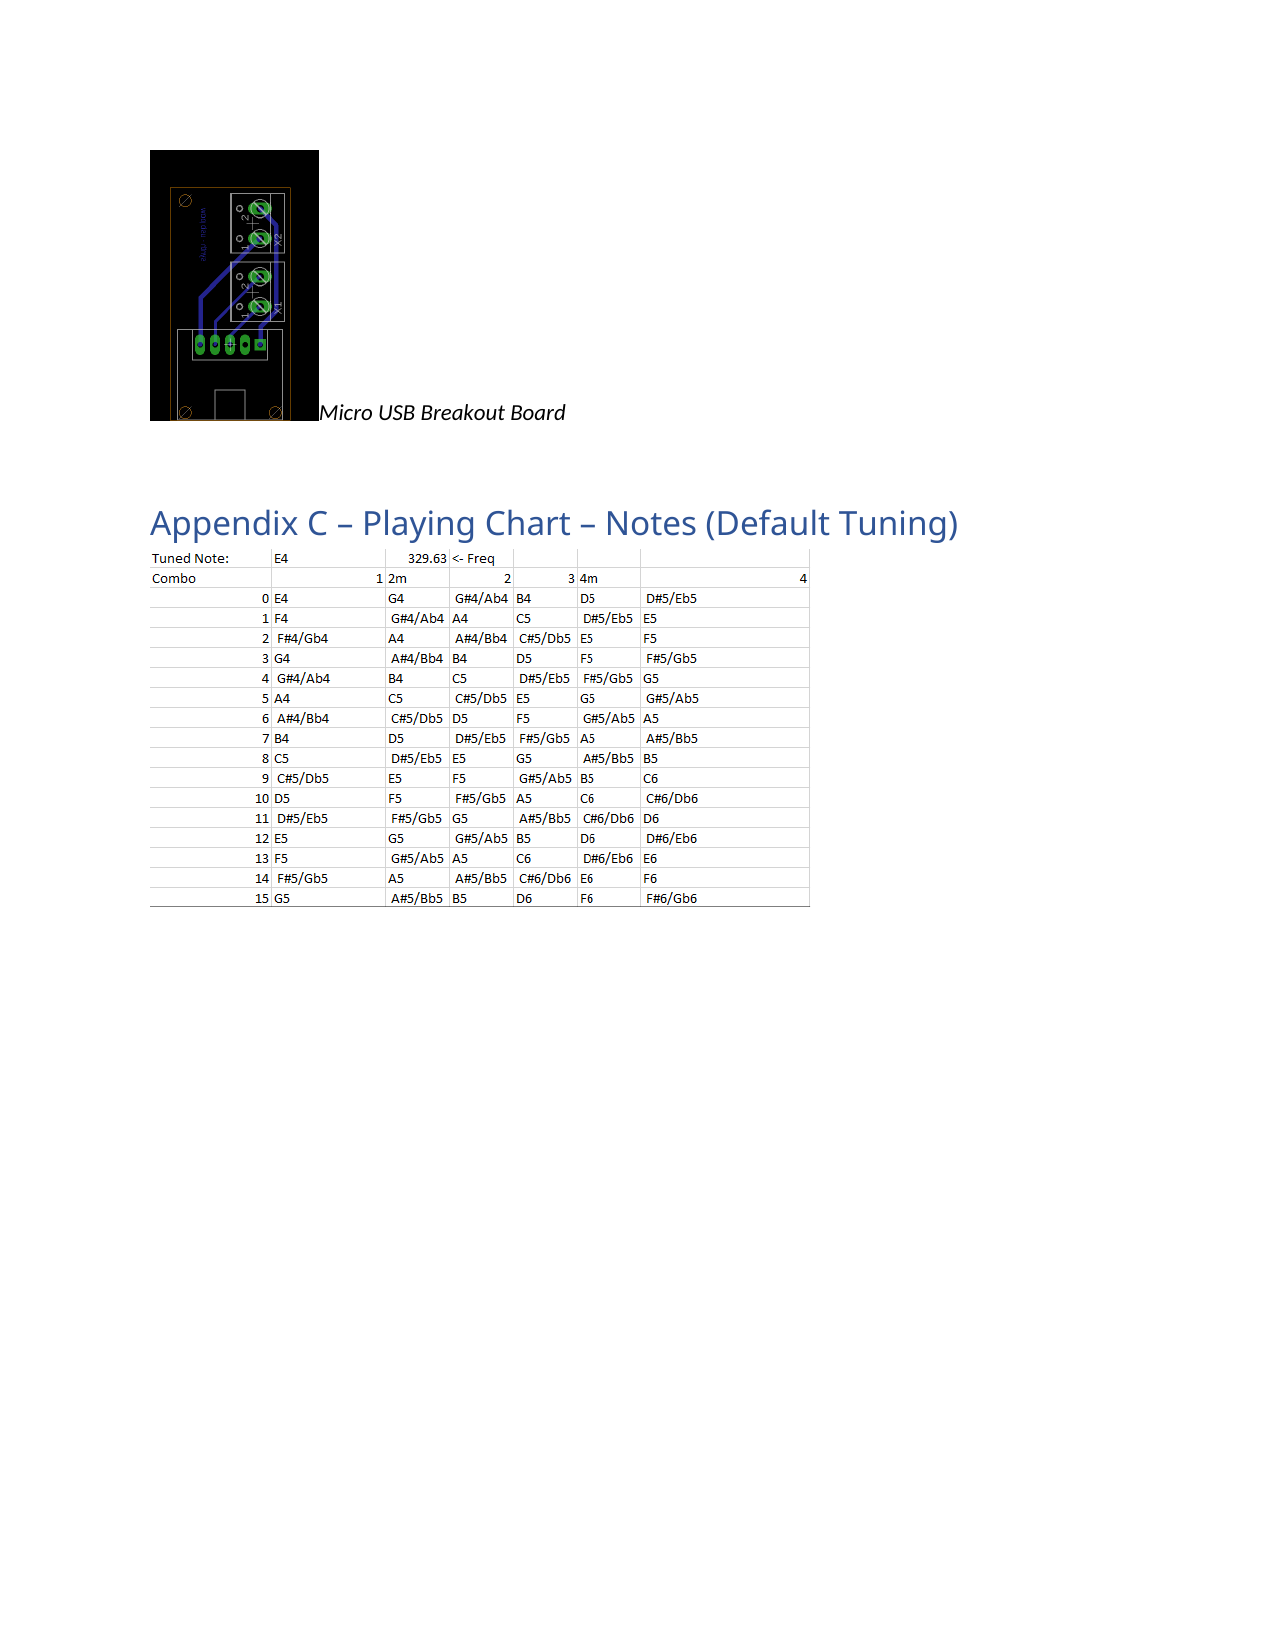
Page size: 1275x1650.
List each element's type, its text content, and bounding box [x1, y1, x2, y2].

picture [150, 549, 811, 907]
text Micro USB Breakout Board [150, 150, 1125, 426]
subtitle Appendix C – Playing Chart – Notes (Default Tuning) [150, 500, 1125, 546]
picture [150, 150, 319, 421]
